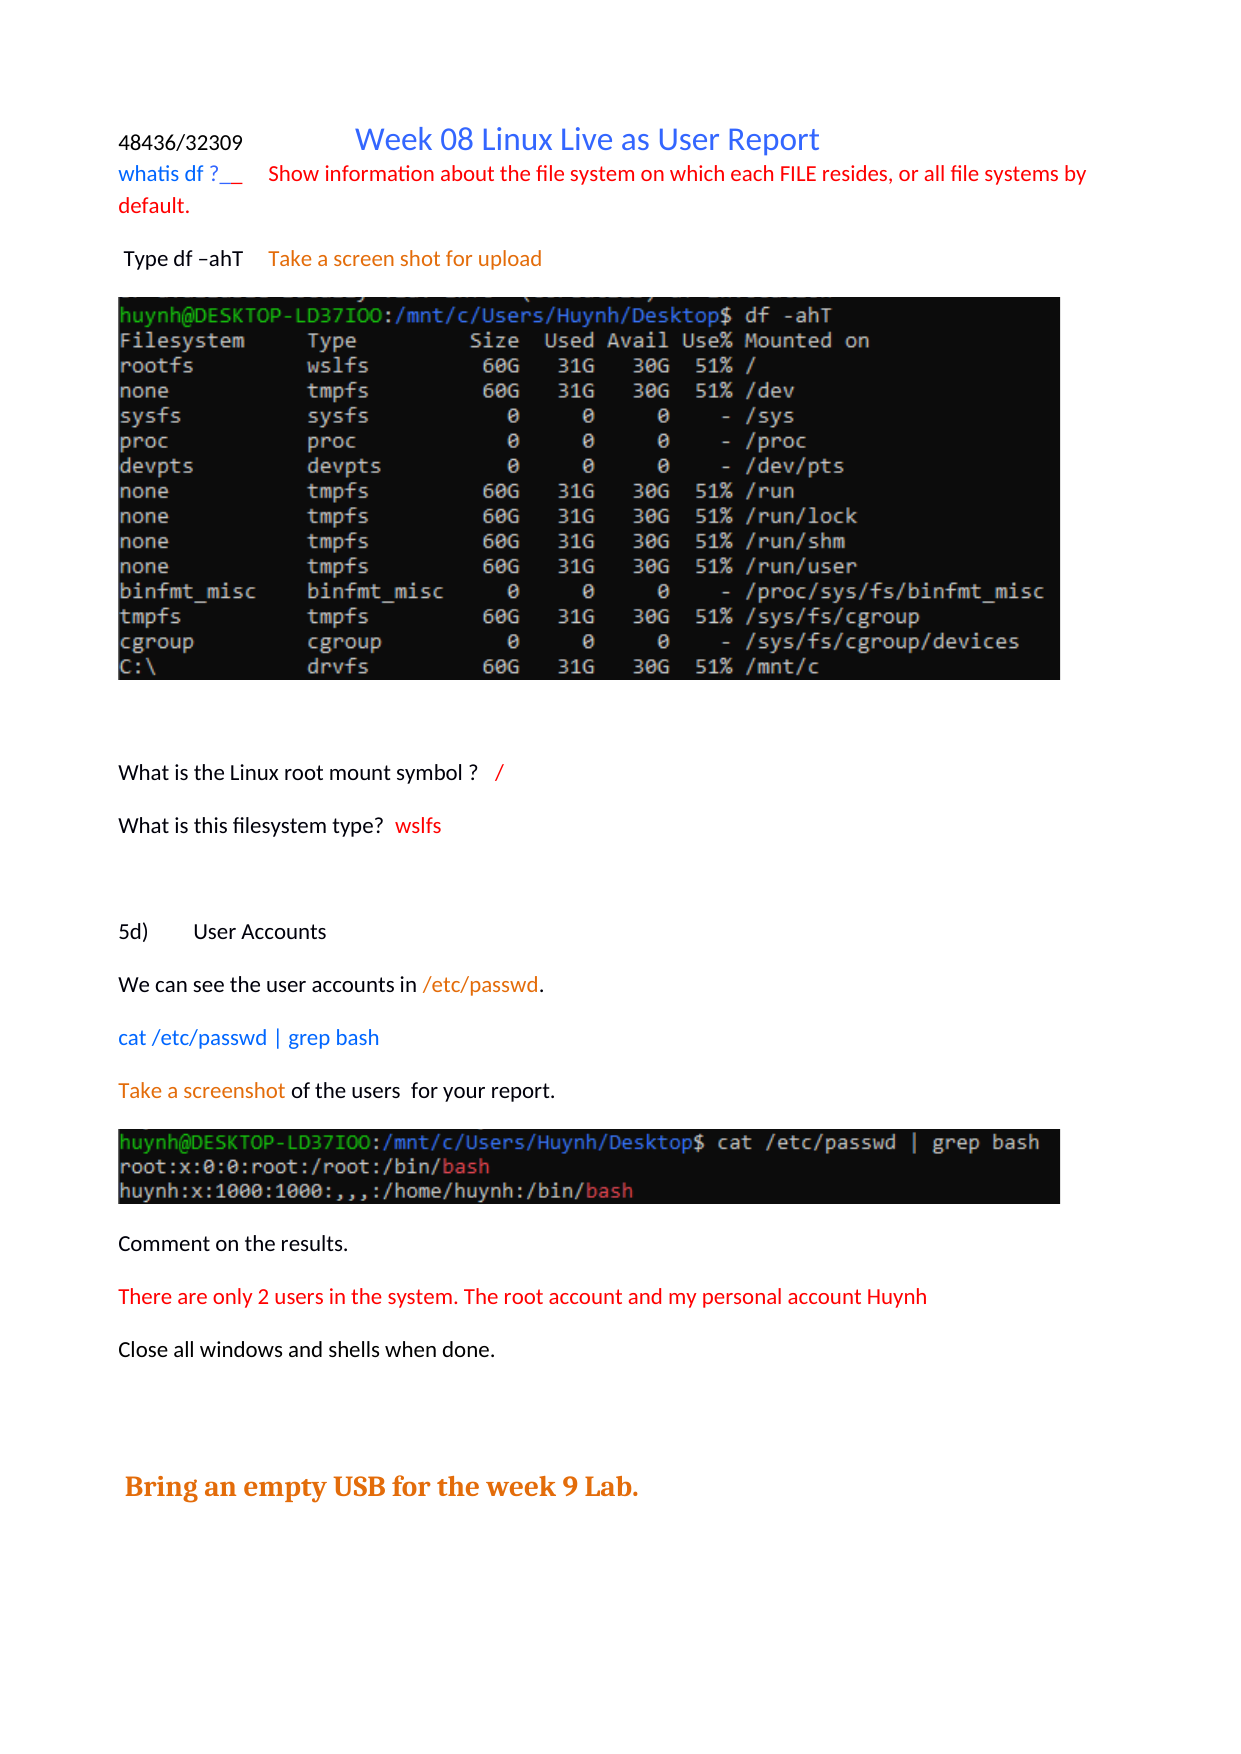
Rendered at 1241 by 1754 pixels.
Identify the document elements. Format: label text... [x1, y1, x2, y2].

text cat /etc/passwd | grep bash [118, 1023, 1122, 1051]
subtitle Bring an empty USB for the week 9 Lab. [118, 1470, 1122, 1503]
text 5d) User Accounts [118, 917, 1122, 945]
text We can see the user accounts in /etc/passwd. [118, 970, 1122, 998]
text Type df –ahT Take a screen shot for upload [118, 244, 1122, 272]
text whatis df ?__ Show information about the file system on which each FILE resides, or all file systems by default. [118, 159, 1122, 219]
text Close all windows and shells when done. [118, 1335, 1122, 1363]
text There are only 2 users in the system. The root account and my personal account Huynh [118, 1282, 1122, 1310]
text Comment on the results. [118, 1229, 1122, 1257]
picture [118, 297, 1061, 680]
text What is the Linux root mount symbol ? / [118, 758, 1122, 786]
text What is this filesystem type? wslfs [118, 811, 1122, 839]
picture [118, 1129, 1061, 1204]
text Take a screenshot of the users for your report. [118, 1076, 1122, 1104]
